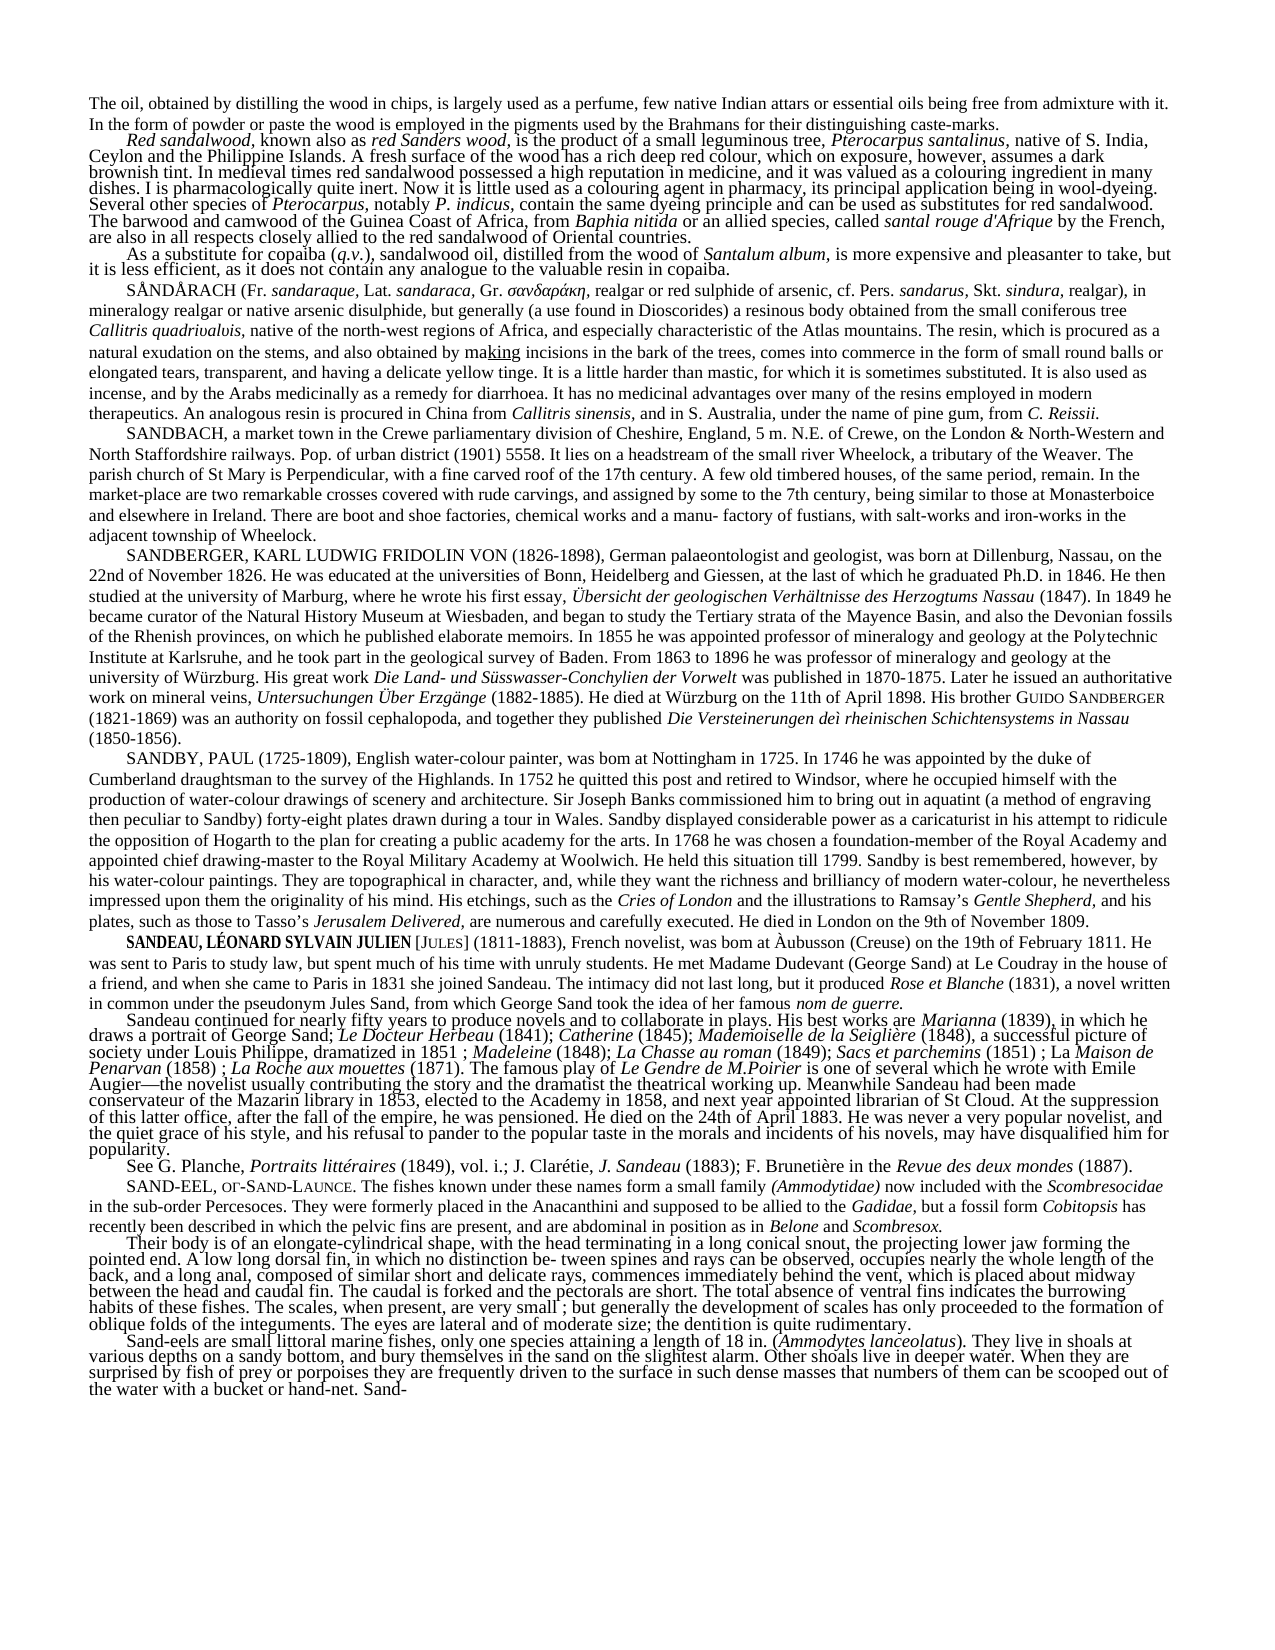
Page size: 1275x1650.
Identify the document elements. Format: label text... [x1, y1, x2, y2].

text Red sandalwood, known also as red Sanders wood, is the product of a small leguminous tree, Pterocarpus santalinus, native of S. India, Ceylon and the Philippine Islands. A fresh surface of the wood has a rich deep red colour, which on exposure, however, assumes a dark brownish tint. In medieval times red sandalwood possessed a high reputation in medicine, and it was valued as a colouring ingredient in many dishes. I is pharmacologically quite inert. Now it is little used as a colouring agent in pharmacy, its principal application being in wool-dyeing. Several other species of Pterocarpus, notably P. indicus, contain the same dyeing principle and can be used as substitutes for red sandalwood. The barwood and camwood of the Guinea Coast of Africa, from Baphia nitida or an allied species, called santal rouge d'Afrique by the French, are also in all respects closely allied to the red sandalwood of Oriental countries. [89, 134, 1174, 247]
text SÅNDÅRACH (Fr. sandaraque, Lat. sandaraca, Gr. σανδαράκη, realgar or red sulphide of arsenic, cf. Pers. sandarus, Skt. sindura, realgar), in mineralogy realgar or native arsenic disulphide, but generally (a use found in Dioscorides) a resinous body obtained from the small coniferous tree Callitris quadriυalυis, native of the north-west regions of Africa, and especially characteristic of the Atlas mountains. The resin, which is procured as a natural exudation on the stems, and also obtained by making incisions in the bark of the trees, comes into commerce in the form of small round balls or elongated tears, transparent, and having a delicate yellow tinge. It is a little harder than mastic, for which it is sometimes substituted. It is also used as incense, and by the Arabs medicinally as a remedy for diarrhoea. It has no medicinal advantages over many of the resins employed in modern therapeutics. An analogous resin is procured in China from Callitris sinensis, and in S. Australia, under the name of pine gum, from C. Reissii. [89, 280, 1174, 423]
text The oil, obtained by distilling the wood in chips, is largely used as a perfume, few native Indian attars or essential oils being free from admixture with it. In the form of powder or paste the wood is employed in the pigments used by the Brahmans for their distinguishing caste-marks. [89, 93, 1174, 134]
text SANDBY, PAUL (1725-1809), English water-colour painter, was bom at Nottingham in 1725. In 1746 he was appointed by the duke of Cumberland draughtsman to the survey of the Highlands. In 1752 he quitted this post and retired to Windsor, where he occupied himself with the production of water-colour drawings of scenery and architecture. Sir Joseph Banks commissioned him to bring out in aquatint (a method of engraving then peculiar to Sandby) forty-eight plates drawn during a tour in Wales. Sandby displayed considerable power as a caricaturist in his attempt to ridicule the opposition of Hogarth to the plan for creating a public academy for the arts. In 1768 he was chosen a foundation-member of the Royal Academy and appointed chief drawing-master to the Royal Military Academy at Woolwich. He held this situation till 1799. Sandby is best remembered, however, by his water-colour paintings. They are topographical in character, and, while they want the richness and brilliancy of modern water-colour, he nevertheless impressed upon them the originality of his mind. His etchings, such as the Cries of London and the illustrations to Ramsay’s Gentle Shepherd, and his plates, such as those to Tasso’s Jerusalem Delivered, are numerous and carefully executed. He died in London on the 9th of November 1809. [89, 748, 1174, 931]
text SAND-EEL, oγ-Sand-Launce. The fishes known under these names form a small family (Ammodytidae) now included with the Scombresocidae in the sub-order Percesoces. They were formerly placed in the Anacanthini and supposed to be allied to the Gadidae, but a fossil form Cobitopsis has recently been described in which the pelvic fins are present, and are abdominal in position as in Βelone and Scombresοx. [89, 1176, 1174, 1237]
text As a substitute for copaiba (q.v.), sandalwood oil, distilled from the wood of Santalum album, is more expensive and pleasanter to take, but it is less efficient, as it does not contain any analogue to the valuable resin in copaiba. [89, 247, 1174, 280]
text Sand-eels are small littoral marine fishes, only one species attaining a length of 18 in. (Ammodytes lanceolatus). They live in shoals at various depths on a sandy bottom, and bury themselves in the sand on the slightest alarm. Other shoals live in deeper water. When they are surprised by fish of prey or porpoises they are frequently driven to the surface in such dense masses that numbers of them can be scooped out of the water with a bucket or hand-net. Sand- [89, 1334, 1174, 1399]
text See G. Planche, Portraits littéraires (1849), vol. i.; J. Clarétie, J. Sandeau (1883); F. Brunetière in the Revue des deux mondes (1887). [89, 1159, 1174, 1176]
text SANDBERGER, KARL LUDWIG FRIDOLIN VON (1826-1898), German palaeontologist and geologist, was born at Dillenburg, Nassau, on the 22nd of November 1826. He was educated at the universities of Bonn, Heidelberg and Giessen, at the last of which he graduated Ph.D. in 1846. He then studied at the university of Marburg, where he wrote his first essay, Übersicht der geologischen Verhältnisse des Herzogtums Nassau (1847). In 1849 he became curator of the Natural History Museum at Wiesbaden, and began to study the Tertiary strata of the Mayence Basin, and also the Devonian fossils of the Rhenish provinces, on which he published elaborate memoirs. In 1855 he was appointed professor of mineralogy and geology at the Polytechnic Institute at Karlsruhe, and he took part in the geological survey of Baden. From 1863 to 1896 he was professor of mineralogy and geology at the university of Würzburg. His great work Die Land- und Süsswasser-Conchylien der Vorwelt was published in 1870-1875. Later he issued an authoritative work on mineral veins, Untersuchungen Über Erzgänge (1882-1885). He died at Würzburg on the 11th of April 1898. His brother Guido Sandberger (1821-1869) was an authority on fossil cephalopoda, and together they published Die Versteinerungen deì rheinischen Schichtensystems in Nassau (1850-1856). [89, 545, 1174, 748]
text SANDEAU, LÉONARD SYLVAIN JULIEN [Jules] (1811-1883), French novelist, was bom at Àubusson (Creuse) on the 19th of February 1811. He was sent to Paris to study law, but spent much of his time with unruly students. He met Madame Dudevant (George Sand) at Le Coudray in the house of a friend, and when she came to Paris in 1831 she joined Sandeau. The intimacy did not last long, but it produced Rose et Blanche (1831), a novel written in common under the pseudonym Jules Sand, from which George Sand took the idea of her famous nom de guerre. [89, 931, 1174, 1013]
text Their body is of an elongate-cylindrical shape, with the head terminating in a long conical snout, the projecting lower jaw forming the pointed end. A low long dorsal fin, in which no distinction be- tween spines and rays can be observed, occupies nearly the whole length of the back, and a long anal, composed of similar short and delicate rays, commences immediately behind the vent, which is placed about midway between the head and caudal fin. The caudal is forked and the pectorals are short. The total absence of ventral fins indicates the burrowing habits of these fishes. The scales, when present, are very small ; but generally the development of scales has only proceeded to the formation of oblique folds of the integuments. The eyes are lateral and of moderate size; the dentition is quite rudimentary. [89, 1237, 1174, 1334]
text SANDBACH, a market town in the Crewe parliamentary division of Cheshire, England, 5 m. N.E. of Crewe, on the London & North-Western and North Staffordshire railways. Pop. of urban district (1901) 5558. It lies on a headstream of the small river Wheelock, a tributary of the Weaver. The parish church of St Mary is Perpendicular, with a fine carved roof of the 17th century. A few old timbered houses, of the same period, remain. In the market-place are two remarkable crosses covered with rude carvings, and assigned by some to the 7th century, being similar to those at Monasterboice and elsewhere in Ireland. There are boot and shoe factories, chemical works and a manu- factory of fustians, with salt-works and iron-works in the adjacent township of Wheelock. [89, 423, 1174, 545]
text Sandeau continued for nearly fifty years to produce novels and to collaborate in plays. His best works are Marianna (1839), in which he draws a portrait of George Sand; Le Docteur Herbeau (1841); Catherine (1845); Mademoiselle de la Seiglière (1848), a successful picture of society under Louis Philippe, dramatized in 1851 ; Madeleine (1848); La Chasse au roman (1849); Sacs et parchemins (1851) ; La Maison de Penarvan (1858) ; La Roche aux mouettes (1871). The famous play of Le Gendre de M.Poirier is one of several which he wrote with Emile Augier—the novelist usually contributing the story and the dramatist the theatrical working up. Meanwhile Sandeau had been made conservateur of the Mazarin library in 1853, elected to the Academy in 1858, and next year appointed librarian of St Cloud. At the suppression of this latter office, after the fall of the empire, he was pensioned. He died on the 24th of April 1883. He was never a very popular novelist, and the quiet grace of his style, and his refusal to pander to the popular taste in the morals and incidents of his novels, may have disqualified him for popularity. [89, 1013, 1174, 1159]
